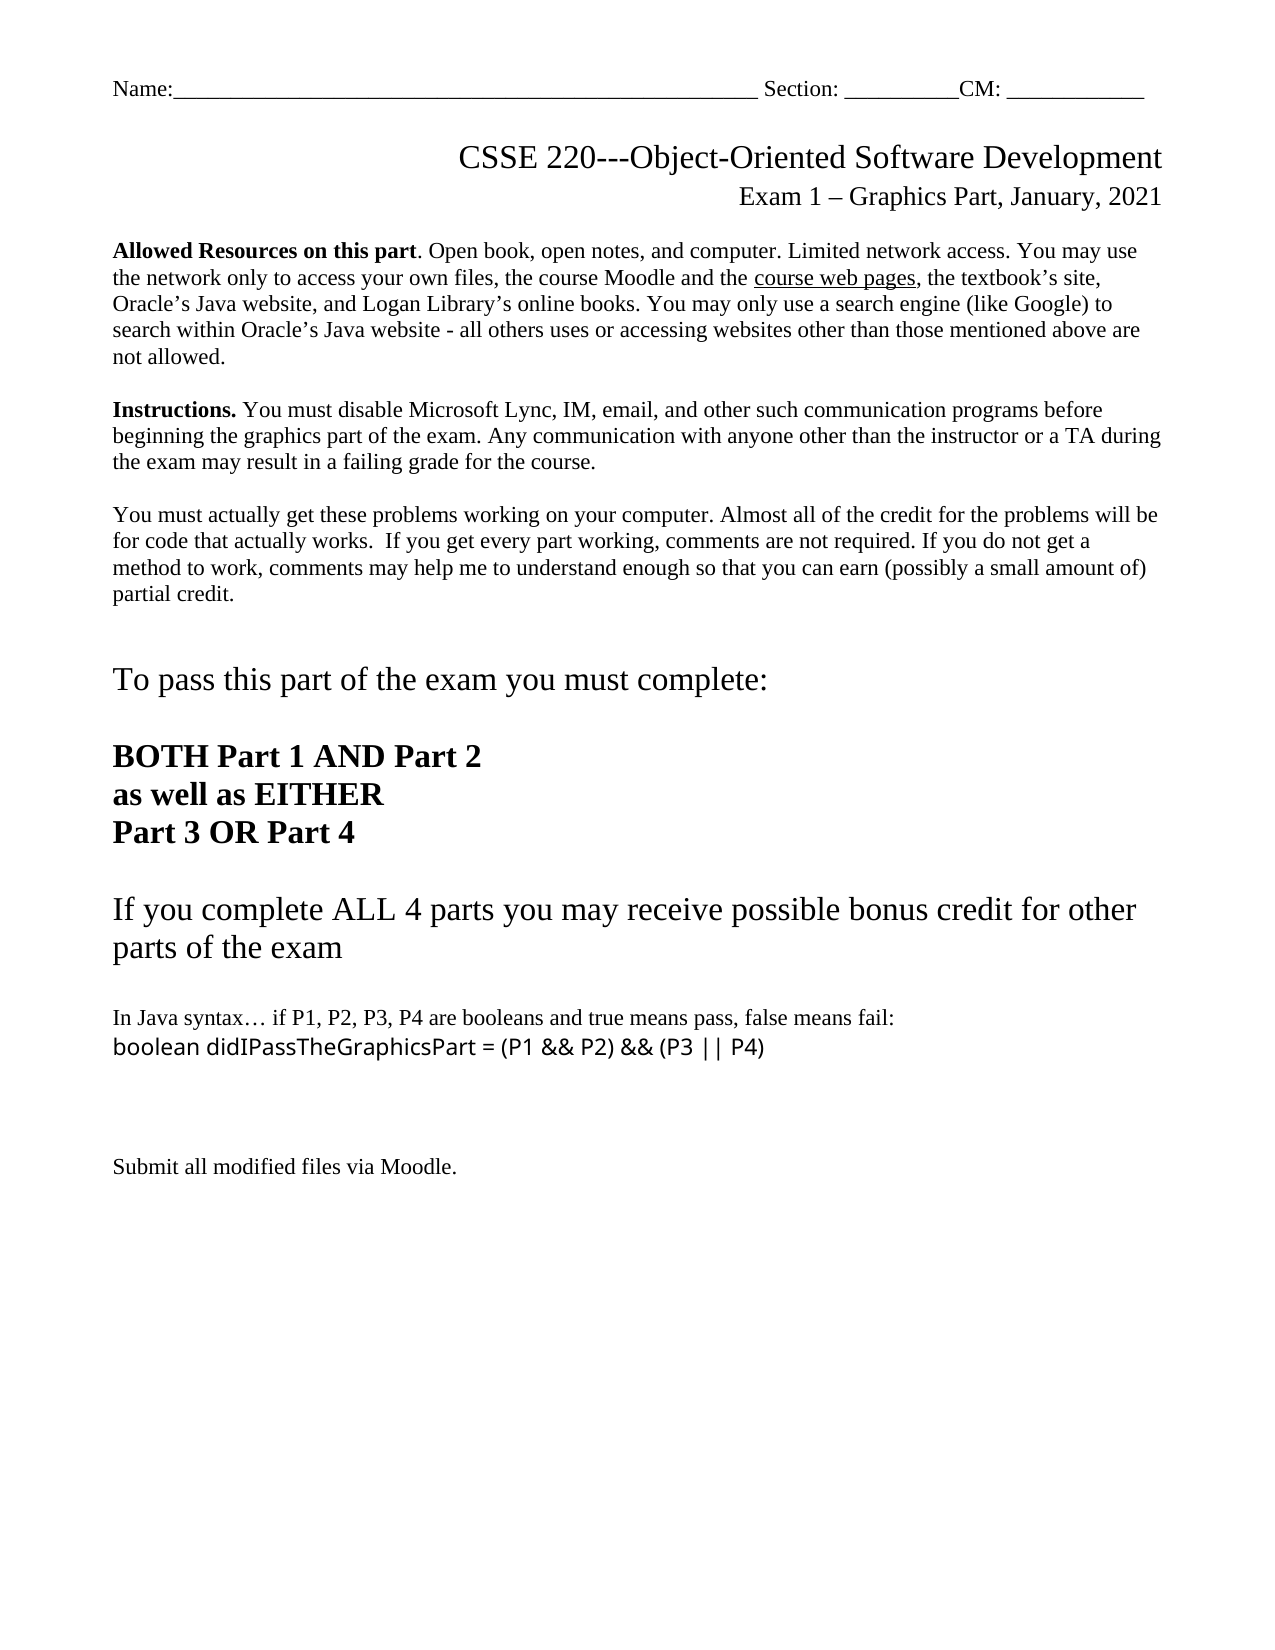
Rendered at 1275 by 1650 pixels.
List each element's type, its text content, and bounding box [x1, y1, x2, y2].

text boolean didIPassTheGraphicsPart = (P1 && P2) && (P3 || P4) [112, 1031, 1162, 1062]
subtitle Exam 1 – Graphics Part, January, 2021 [112, 180, 1162, 211]
text In Java syntax… if P1, P2, P3, P4 are booleans and true means pass, false means fail: [112, 1004, 1162, 1031]
text To pass this part of the exam you must complete: [112, 659, 1162, 697]
text Submit all modified files via Moodle. [112, 1153, 1162, 1179]
text as well as EITHER [112, 774, 1162, 812]
subtitle CSSE 220---Object-Oriented Software Development [112, 137, 1162, 176]
text Instructions. You must disable Microsoft Lync, IM, email, and other such communication programs before beginning the graphics part of the exam. Any communication with anyone other than the instructor or a TA during the exam may result in a failing grade for the course. [112, 396, 1162, 475]
text You must actually get these problems working on your computer. Almost all of the credit for the problems will be for code that actually works. If you get every part working, comments are not required. If you do not get a method to work, comments may help me to understand enough so that you can earn (possibly a small amount of) partial credit. [112, 501, 1162, 606]
text BOTH Part 1 AND Part 2 [112, 736, 1162, 774]
text Part 3 OR Part 4 [112, 812, 1162, 851]
text If you complete ALL 4 parts you may receive possible bonus credit for other parts of the exam [112, 889, 1162, 966]
text Allowed Resources on this part. Open book, open notes, and computer. Limited network access. You may use the network only to access your own files, the course Moodle and the course web pages, the textbook’s site, Oracle’s Java website, and Logan Library’s online books. You may only use a search engine (like Google) to search within Oracle’s Java website - all others uses or accessing websites other than those mentioned above are not allowed. [112, 237, 1162, 369]
